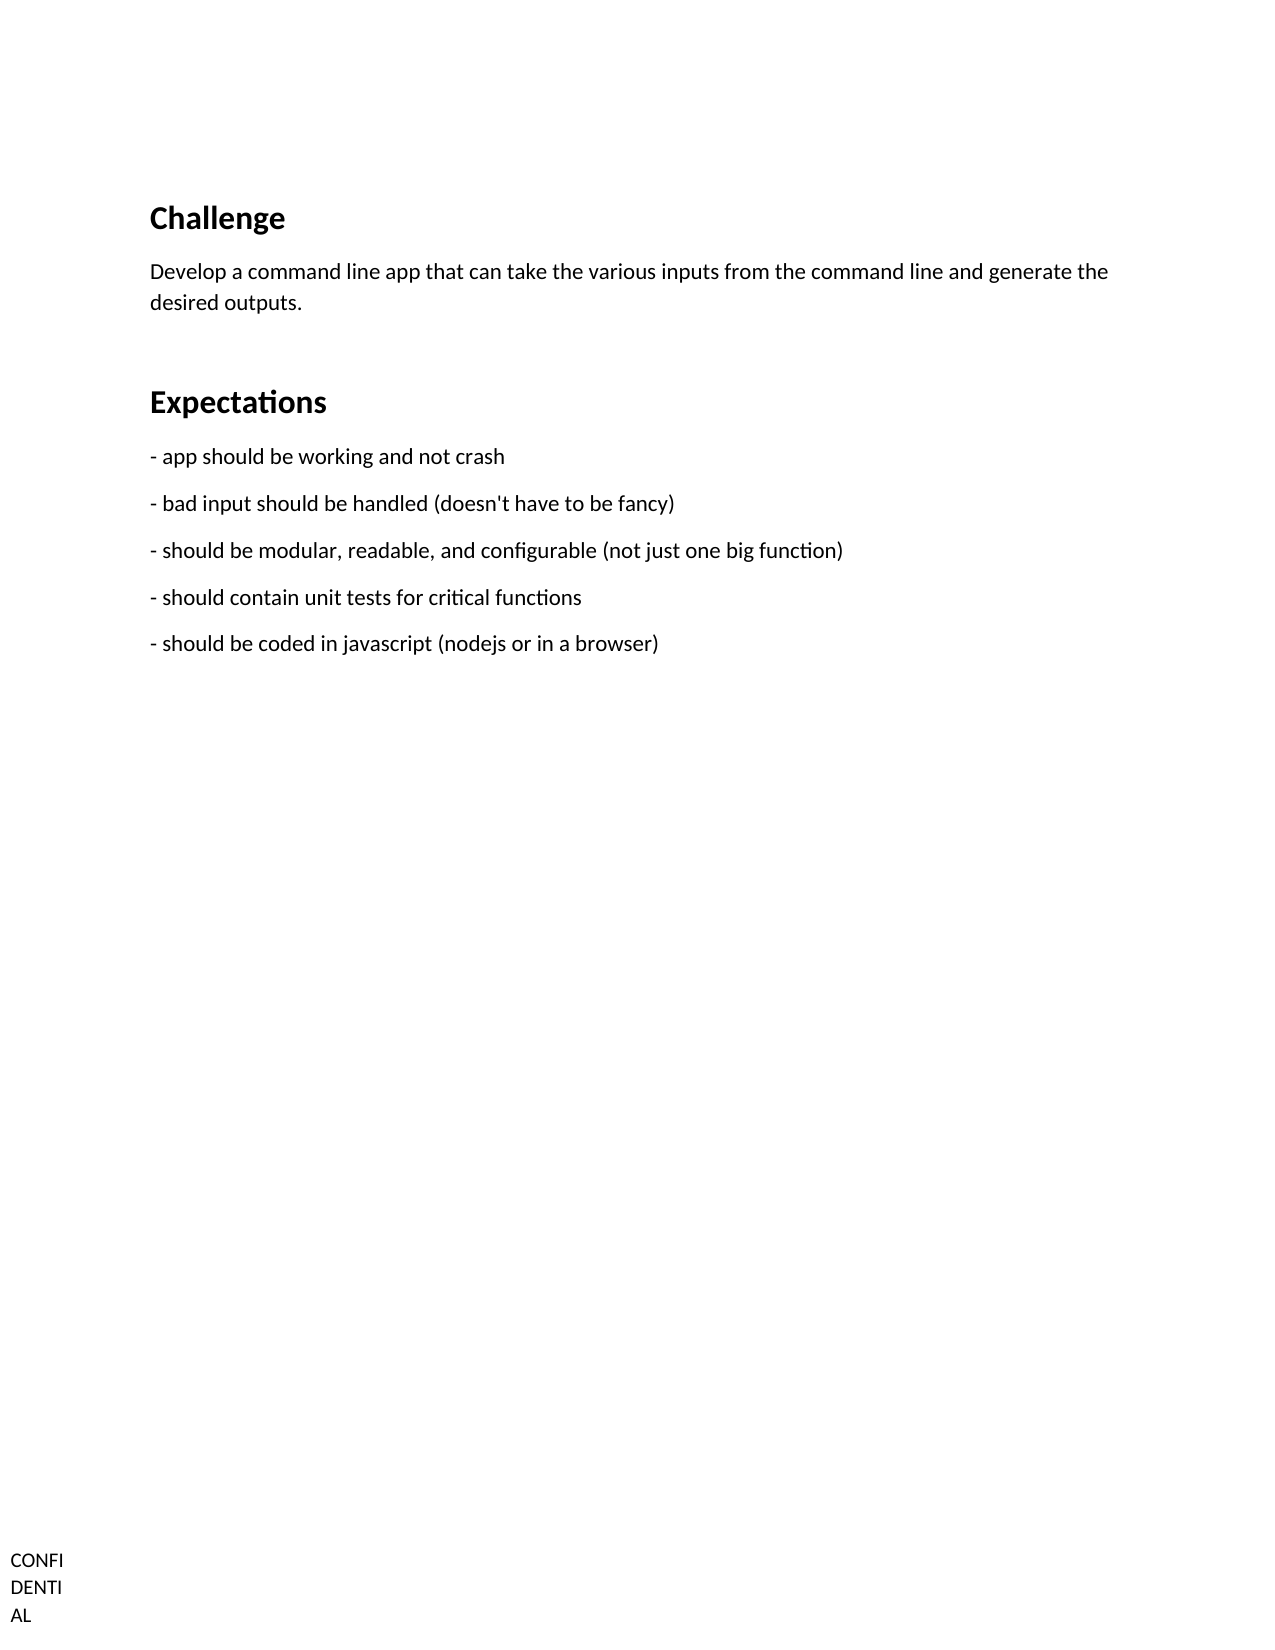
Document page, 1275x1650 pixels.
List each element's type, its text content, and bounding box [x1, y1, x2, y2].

text - bad input should be handled (doesn't have to be fancy) [150, 489, 1125, 517]
text Develop a command line app that can take the various inputs from the command line and generate the desired outputs. [150, 257, 1125, 316]
text - should be coded in javascript (nodejs or in a browser) [150, 629, 1125, 658]
text Expectations [150, 381, 1125, 422]
text - app should be working and not crash [150, 442, 1125, 470]
text Challenge [150, 197, 1125, 238]
text - should contain unit tests for critical functions [150, 583, 1125, 611]
text - should be modular, readable, and configurable (not just one big function) [150, 536, 1125, 564]
